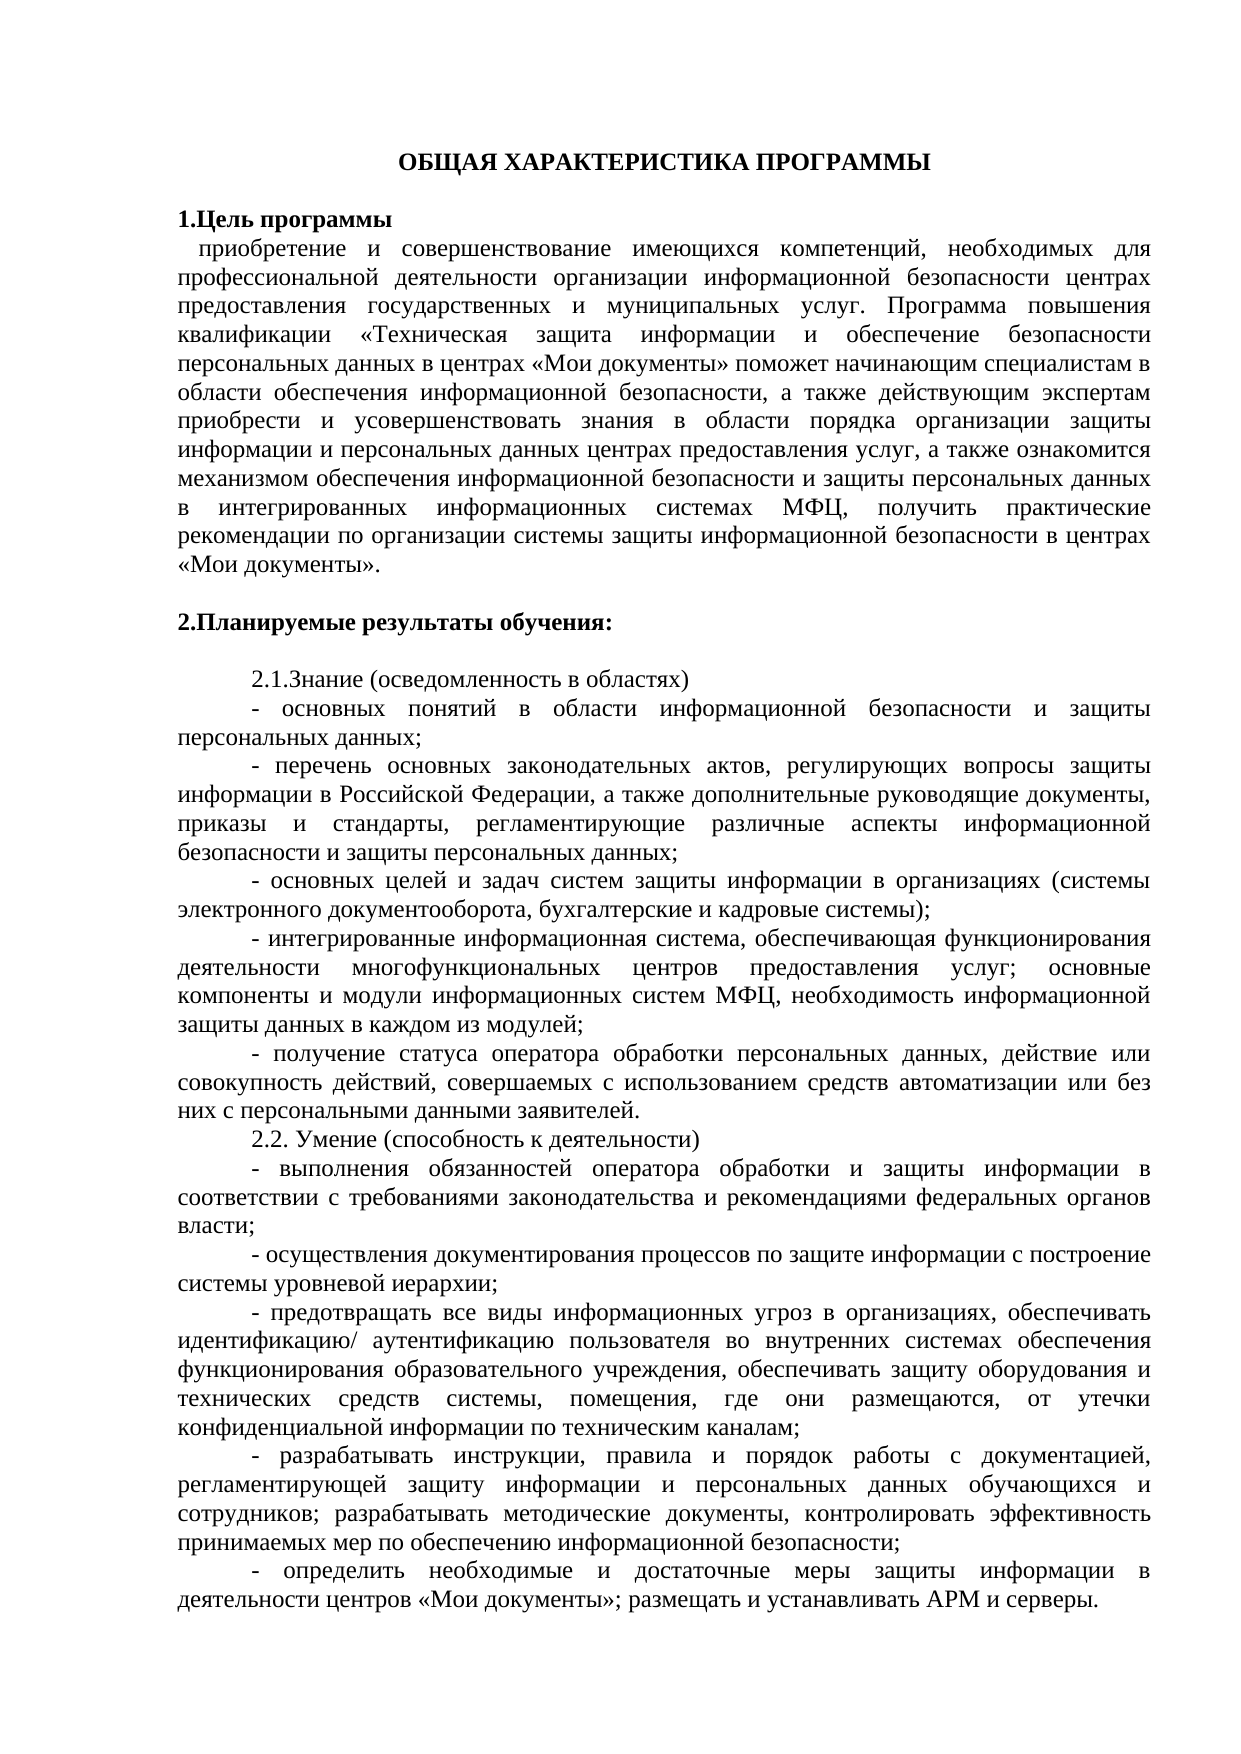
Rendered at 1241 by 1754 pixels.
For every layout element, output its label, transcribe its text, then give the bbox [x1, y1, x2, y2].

text 2.Планируемые результаты обучения: [177, 607, 1152, 636]
text - основных целей и задач систем защиты информации в организациях (системы электронного документооборота, бухгалтерские и кадровые системы); [177, 866, 1152, 923]
text - получение статуса оператора обработки персональных данных, действие или совокупность действий, совершаемых с использованием средств автоматизации или без них с персональными данными заявителей. [177, 1038, 1152, 1124]
text ОБЩАЯ ХАРАКТЕРИСТИКА ПРОГРАММЫ [177, 147, 1152, 176]
text - предотвращать все виды информационных угроз в организациях, обеспечивать идентификацию/ аутентификацию пользователя во внутренних системах обеспечения функционирования образовательного учреждения, обеспечивать защиту оборудования и технических средств системы, помещения, где они размещаются, от утечки конфиденциальной информации по техническим каналам; [177, 1297, 1152, 1441]
text - интегрированные информационная система, обеспечивающая функционирования деятельности многофункциональных центров предоставления услуг; основные компоненты и модули информационных систем МФЦ, необходимость информационной защиты данных в каждом из модулей; [177, 923, 1152, 1038]
text приобретение и совершенствование имеющихся компетенций, необходимых для профессиональной деятельности организации информационной безопасности центрах предоставления государственных и муниципальных услуг. Программа повышения квалификации «Техническая защита информации и обеспечение безопасности персональных данных в центрах «Мои документы» поможет начинающим специалистам в области обеспечения информационной безопасности, а также действующим экспертам приобрести и усовершенствовать знания в области порядка организации защиты информации и персональных данных центрах предоставления услуг, а также ознакомится механизмом обеспечения информационной безопасности и защиты персональных данных в интегрированных информационных системах МФЦ, получить практические рекомендации по организации системы защиты информационной безопасности в центрах «Мои документы». [177, 233, 1152, 578]
text - выполнения обязанностей оператора обработки и защиты информации в соответствии с требованиями законодательства и рекомендациями федеральных органов власти; [177, 1153, 1152, 1239]
text - основных понятий в области информационной безопасности и защиты персональных данных; [177, 693, 1152, 751]
text - осуществления документирования процессов по защите информации с построение системы уровневой иерархии; [177, 1239, 1152, 1297]
text - перечень основных законодательных актов, регулирующих вопросы защиты информации в Российской Федерации, а также дополнительные руководящие документы, приказы и стандарты, регламентирующие различные аспекты информационной безопасности и защиты персональных данных; [177, 751, 1152, 866]
text 1.Цель программы [177, 204, 1152, 233]
text 2.1.Знание (осведомленность в областях) [177, 664, 1152, 693]
text - разрабатывать инструкции, правила и порядок работы с документацией, регламентирующей защиту информации и персональных данных обучающихся и сотрудников; разрабатывать методические документы, контролировать эффективность принимаемых мер по обеспечению информационной безопасности; [177, 1441, 1152, 1556]
text 2.2. Умение (способность к деятельности) [177, 1124, 1152, 1153]
text - определить необходимые и достаточные меры защиты информации в деятельности центров «Мои документы»; размещать и устанавливать АРМ и серверы. [177, 1556, 1152, 1613]
